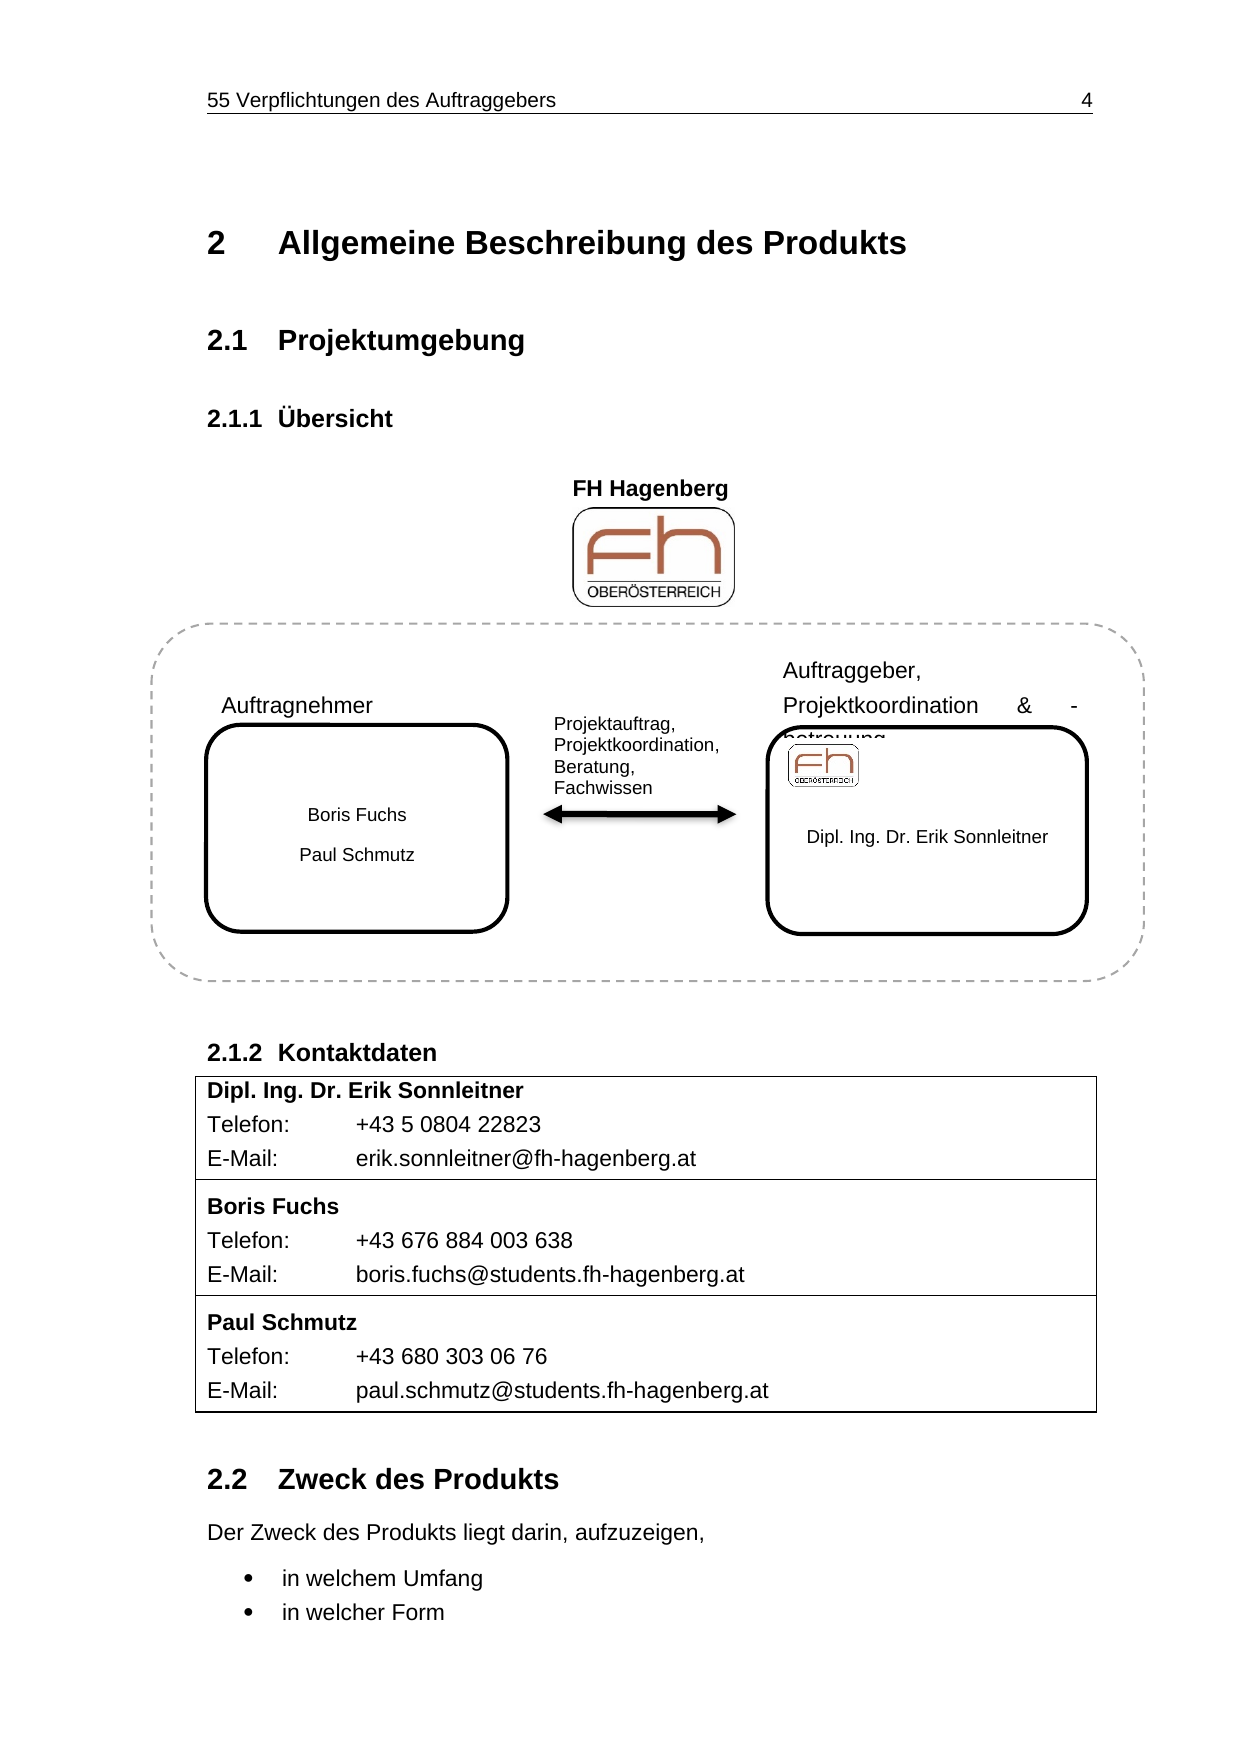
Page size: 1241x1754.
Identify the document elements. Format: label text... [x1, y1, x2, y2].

subtitle Übersicht [207, 404, 1093, 432]
subtitle Allgemeine Beschreibung des Produkts [207, 223, 1093, 261]
picture [788, 744, 859, 787]
picture [572, 507, 735, 607]
subtitle Zweck des Produkts [207, 1462, 1093, 1496]
text Der Zweck des Produkts liegt darin, aufzuzeigen, [207, 1518, 1093, 1545]
table_header Dipl. Ing. Dr. Erik Sonnleitner Telefon: +43 5 0804 22823 E-Mail: erik.sonnleitner@fh-hagenberg.at [196, 1077, 1096, 1179]
list in welchem Umfang [244, 1565, 1093, 1591]
subtitle Projektumgebung [207, 323, 1093, 356]
table_cell Boris Fuchs Telefon: +43 676 884 003 638 E-Mail: boris.fuchs@students.fh-hagenberg.at [196, 1180, 1096, 1295]
subtitle Kontaktdaten [207, 1038, 1093, 1067]
list in welcher Form [244, 1599, 1093, 1626]
table_cell Paul Schmutz Telefon: +43 680 303 06 76 E-Mail: paul.schmutz@students.fh-hagenberg.at [196, 1296, 1096, 1411]
